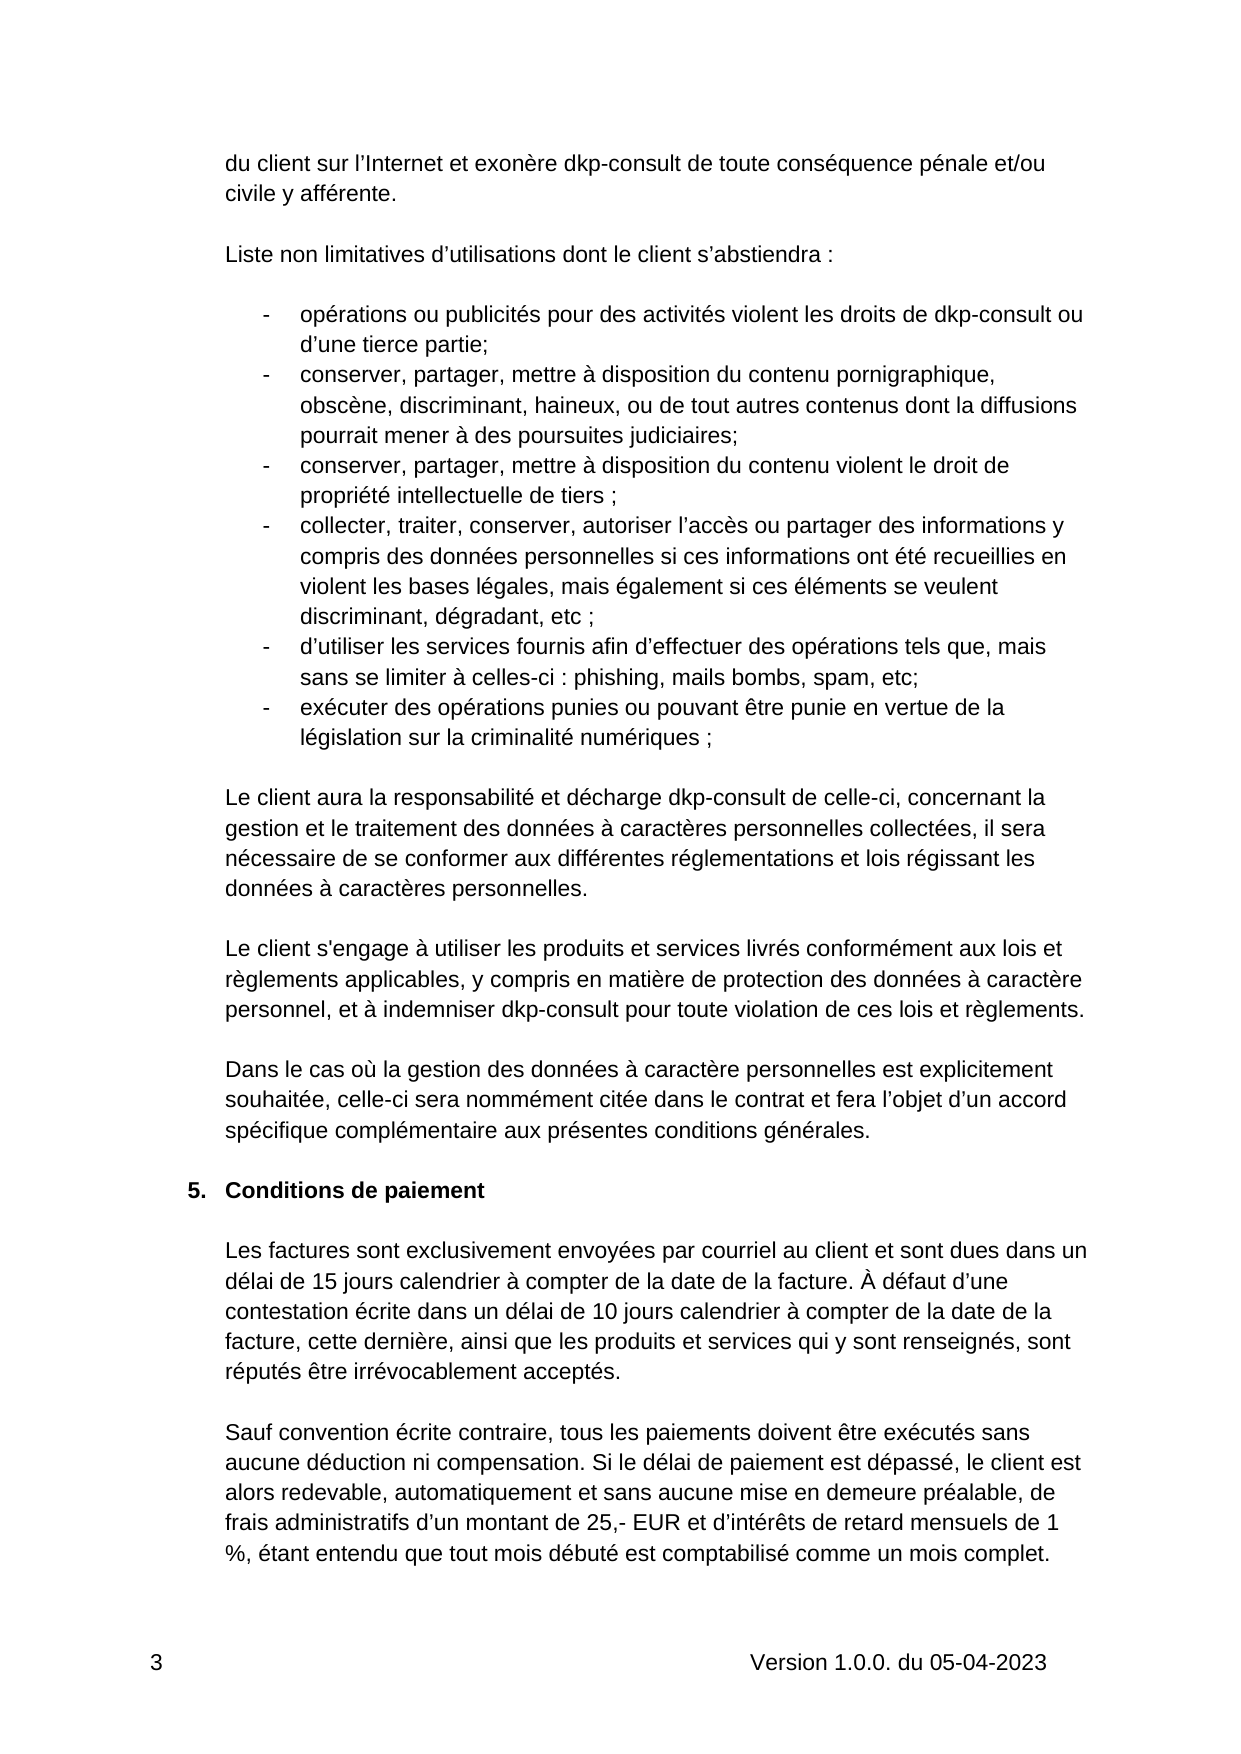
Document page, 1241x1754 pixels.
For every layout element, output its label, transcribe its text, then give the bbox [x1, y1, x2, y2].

list opérations ou publicités pour des activités violent les droits de dkp-consult ou d’une tierce partie; [262, 301, 1090, 358]
text Les factures sont exclusivement envoyées par courriel au client et sont dues dans un délai de 15 jours calendrier à compter de la date de la facture. À défaut d’une contestation écrite dans un délai de 10 jours calendrier à compter de la date de la facture, cette dernière, ainsi que les produits et services qui y sont renseignés, sont réputés être irrévocablement acceptés. [225, 1237, 1090, 1385]
text Le client aura la responsabilité et décharge dkp-consult de celle-ci, concernant la gestion et le traitement des données à caractères personnelles collectées, il sera nécessaire de se conformer aux différentes réglementations et lois régissant les données à caractères personnelles. [225, 784, 1090, 901]
list conserver, partager, mettre à disposition du contenu violent le droit de propriété intellectuelle de tiers ; [262, 452, 1090, 509]
list Conditions de paiement [187, 1177, 1090, 1234]
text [225, 150, 1090, 207]
text Dans le cas où la gestion des données à caractère personnelles est explicitement souhaitée, celle-ci sera nommément citée dans le contrat et fera l’objet d’un accord spécifique complémentaire aux présentes conditions générales. [225, 1056, 1090, 1143]
text Liste non limitatives d’utilisations dont le client s’abstiendra : [225, 241, 1090, 267]
list conserver, partager, mettre à disposition du contenu pornigraphique, obscène, discriminant, haineux, ou de tout autres contenus dont la diffusions pourrait mener à des poursuites judiciaires; [262, 361, 1090, 448]
list d’utiliser les services fournis afin d’effectuer des opérations tels que, mais sans se limiter à celles-ci : phishing, mails bombs, spam, etc; [262, 633, 1090, 690]
text Sauf convention écrite contraire, tous les paiements doivent être exécutés sans aucune déduction ni compensation. Si le délai de paiement est dépassé, le client est alors redevable, automatiquement et sans aucune mise en demeure préalable, de frais administratifs d’un montant de 25,- EUR et d’intérêts de retard mensuels de 1 %, étant entendu que tout mois débuté est comptabilisé comme un mois complet. [225, 1419, 1090, 1566]
list collecter, traiter, conserver, autoriser l’accès ou partager des informations y compris des données personnelles si ces informations ont été recueillies en violent les bases légales, mais également si ces éléments se veulent discriminant, dégradant, etc ; [262, 512, 1090, 629]
list exécuter des opérations punies ou pouvant être punie en vertue de la législation sur la criminalité numériques ; [262, 694, 1090, 750]
text Le client s'engage à utiliser les produits et services livrés conformément aux lois et règlements applicables, y compris en matière de protection des données à caractère personnel, et à indemniser dkp-consult pour toute violation de ces lois et règlements. [225, 905, 1090, 1052]
